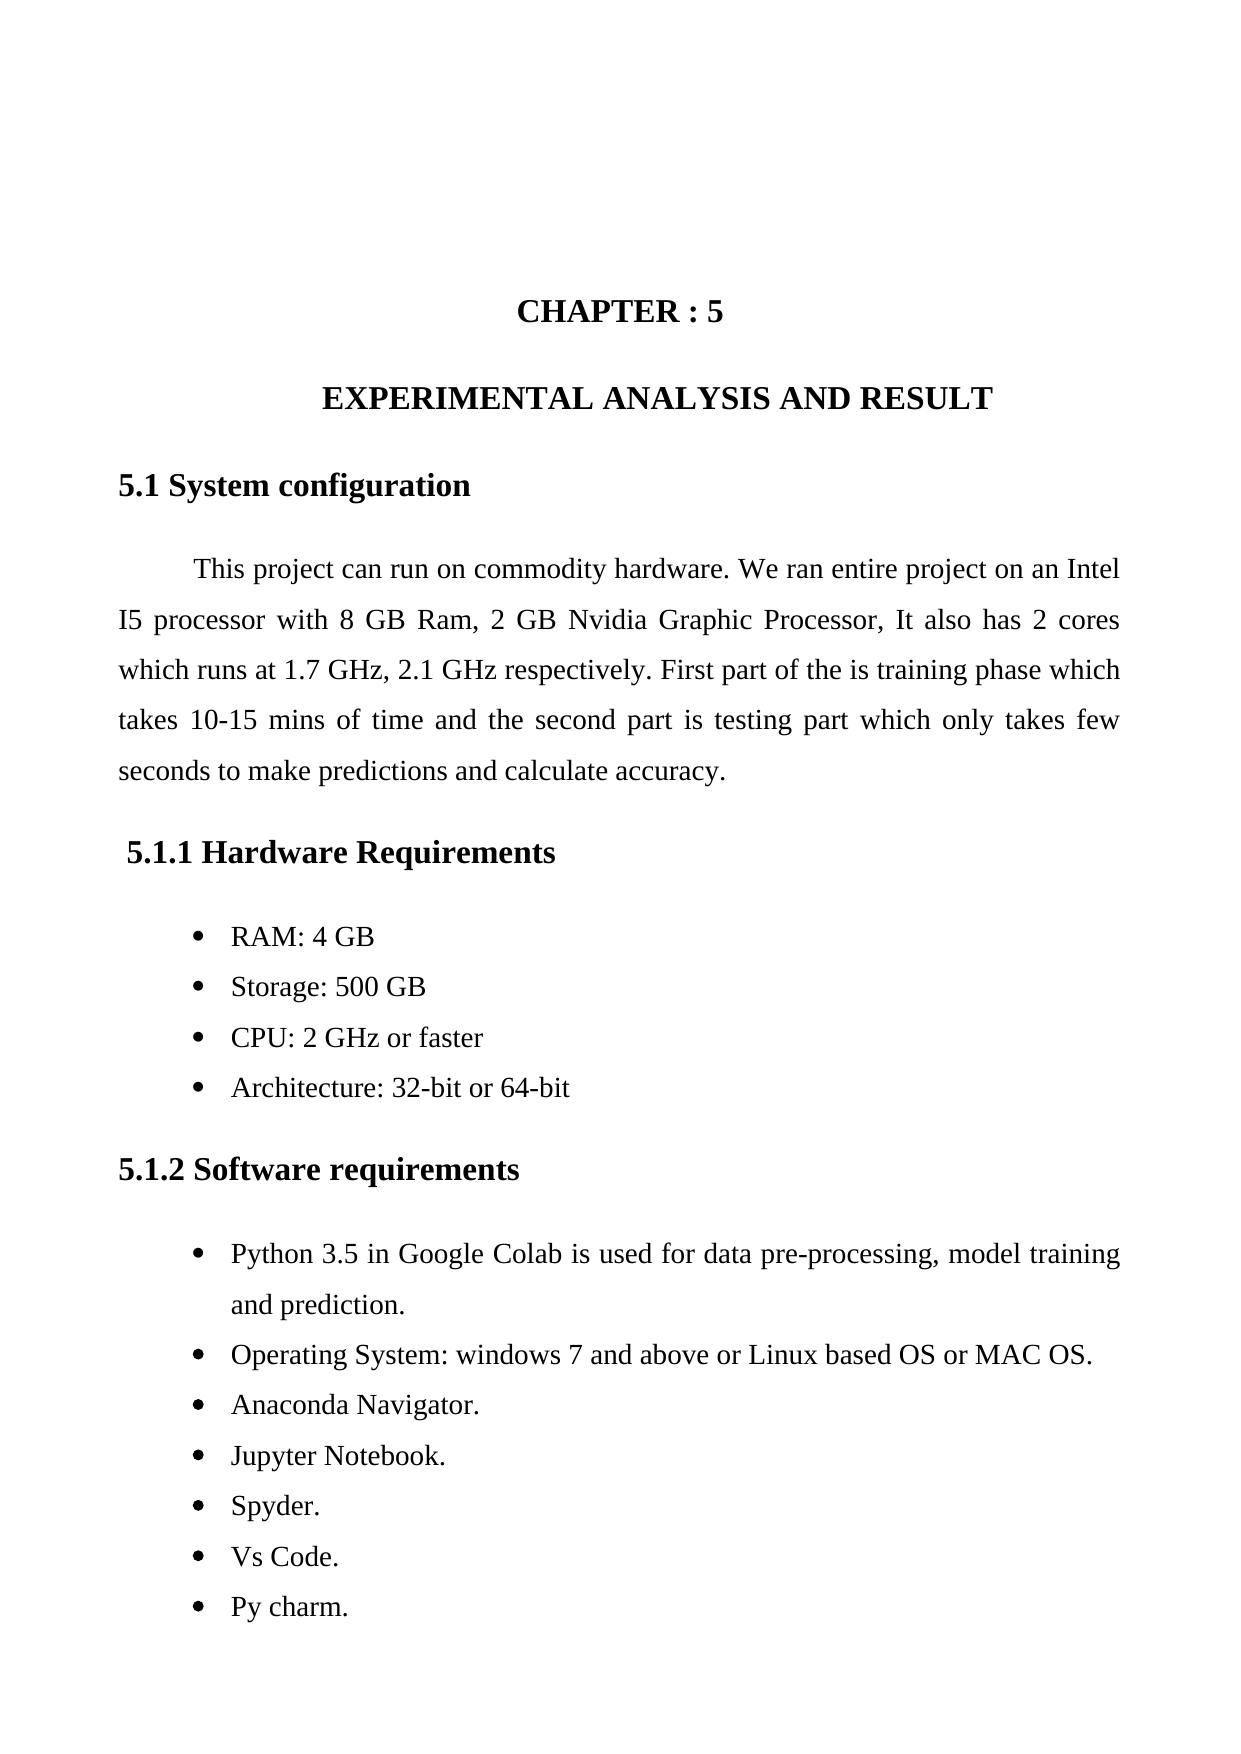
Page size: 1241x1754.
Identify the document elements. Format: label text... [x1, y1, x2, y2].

list Storage: 500 GB [193, 969, 1122, 1003]
text 5.1.1 Hardware Requirements [118, 832, 1122, 871]
list Vs Code. [193, 1539, 1122, 1572]
list Spyder. [193, 1488, 1122, 1522]
text This project can run on commodity hardware. We ran entire project on an Intel I5 processor with 8 GB Ram, 2 GB Nvidia Graphic Processor, It also has 2 cores which runs at 1.7 GHz, 2.1 GHz respectively. First part of the is training phase which takes 10-15 mins of time and the second part is testing part which only takes few seconds to make predictions and calculate accuracy. [118, 551, 1122, 786]
list Operating System: windows 7 and above or Linux based OS or MAC OS. [193, 1337, 1122, 1371]
list Python 3.5 in Google Colab is used for data pre-processing, model training and prediction. [193, 1236, 1122, 1320]
text 5.1.2 Software requirements [118, 1150, 1122, 1188]
text CHAPTER : 5 [118, 291, 1122, 330]
text 5.1 System configuration [118, 465, 1122, 503]
list CPU: 2 GHz or faster [193, 1020, 1122, 1053]
text EXPERIMENTAL ANALYSIS AND RESULT [193, 378, 1122, 416]
list Jupyter Notebook. [193, 1438, 1122, 1472]
list Py charm. [193, 1589, 1122, 1623]
list Architecture: 32-bit or 64-bit [193, 1070, 1122, 1104]
list RAM: 4 GB [193, 919, 1122, 952]
list Anaconda Navigator. [193, 1387, 1122, 1421]
